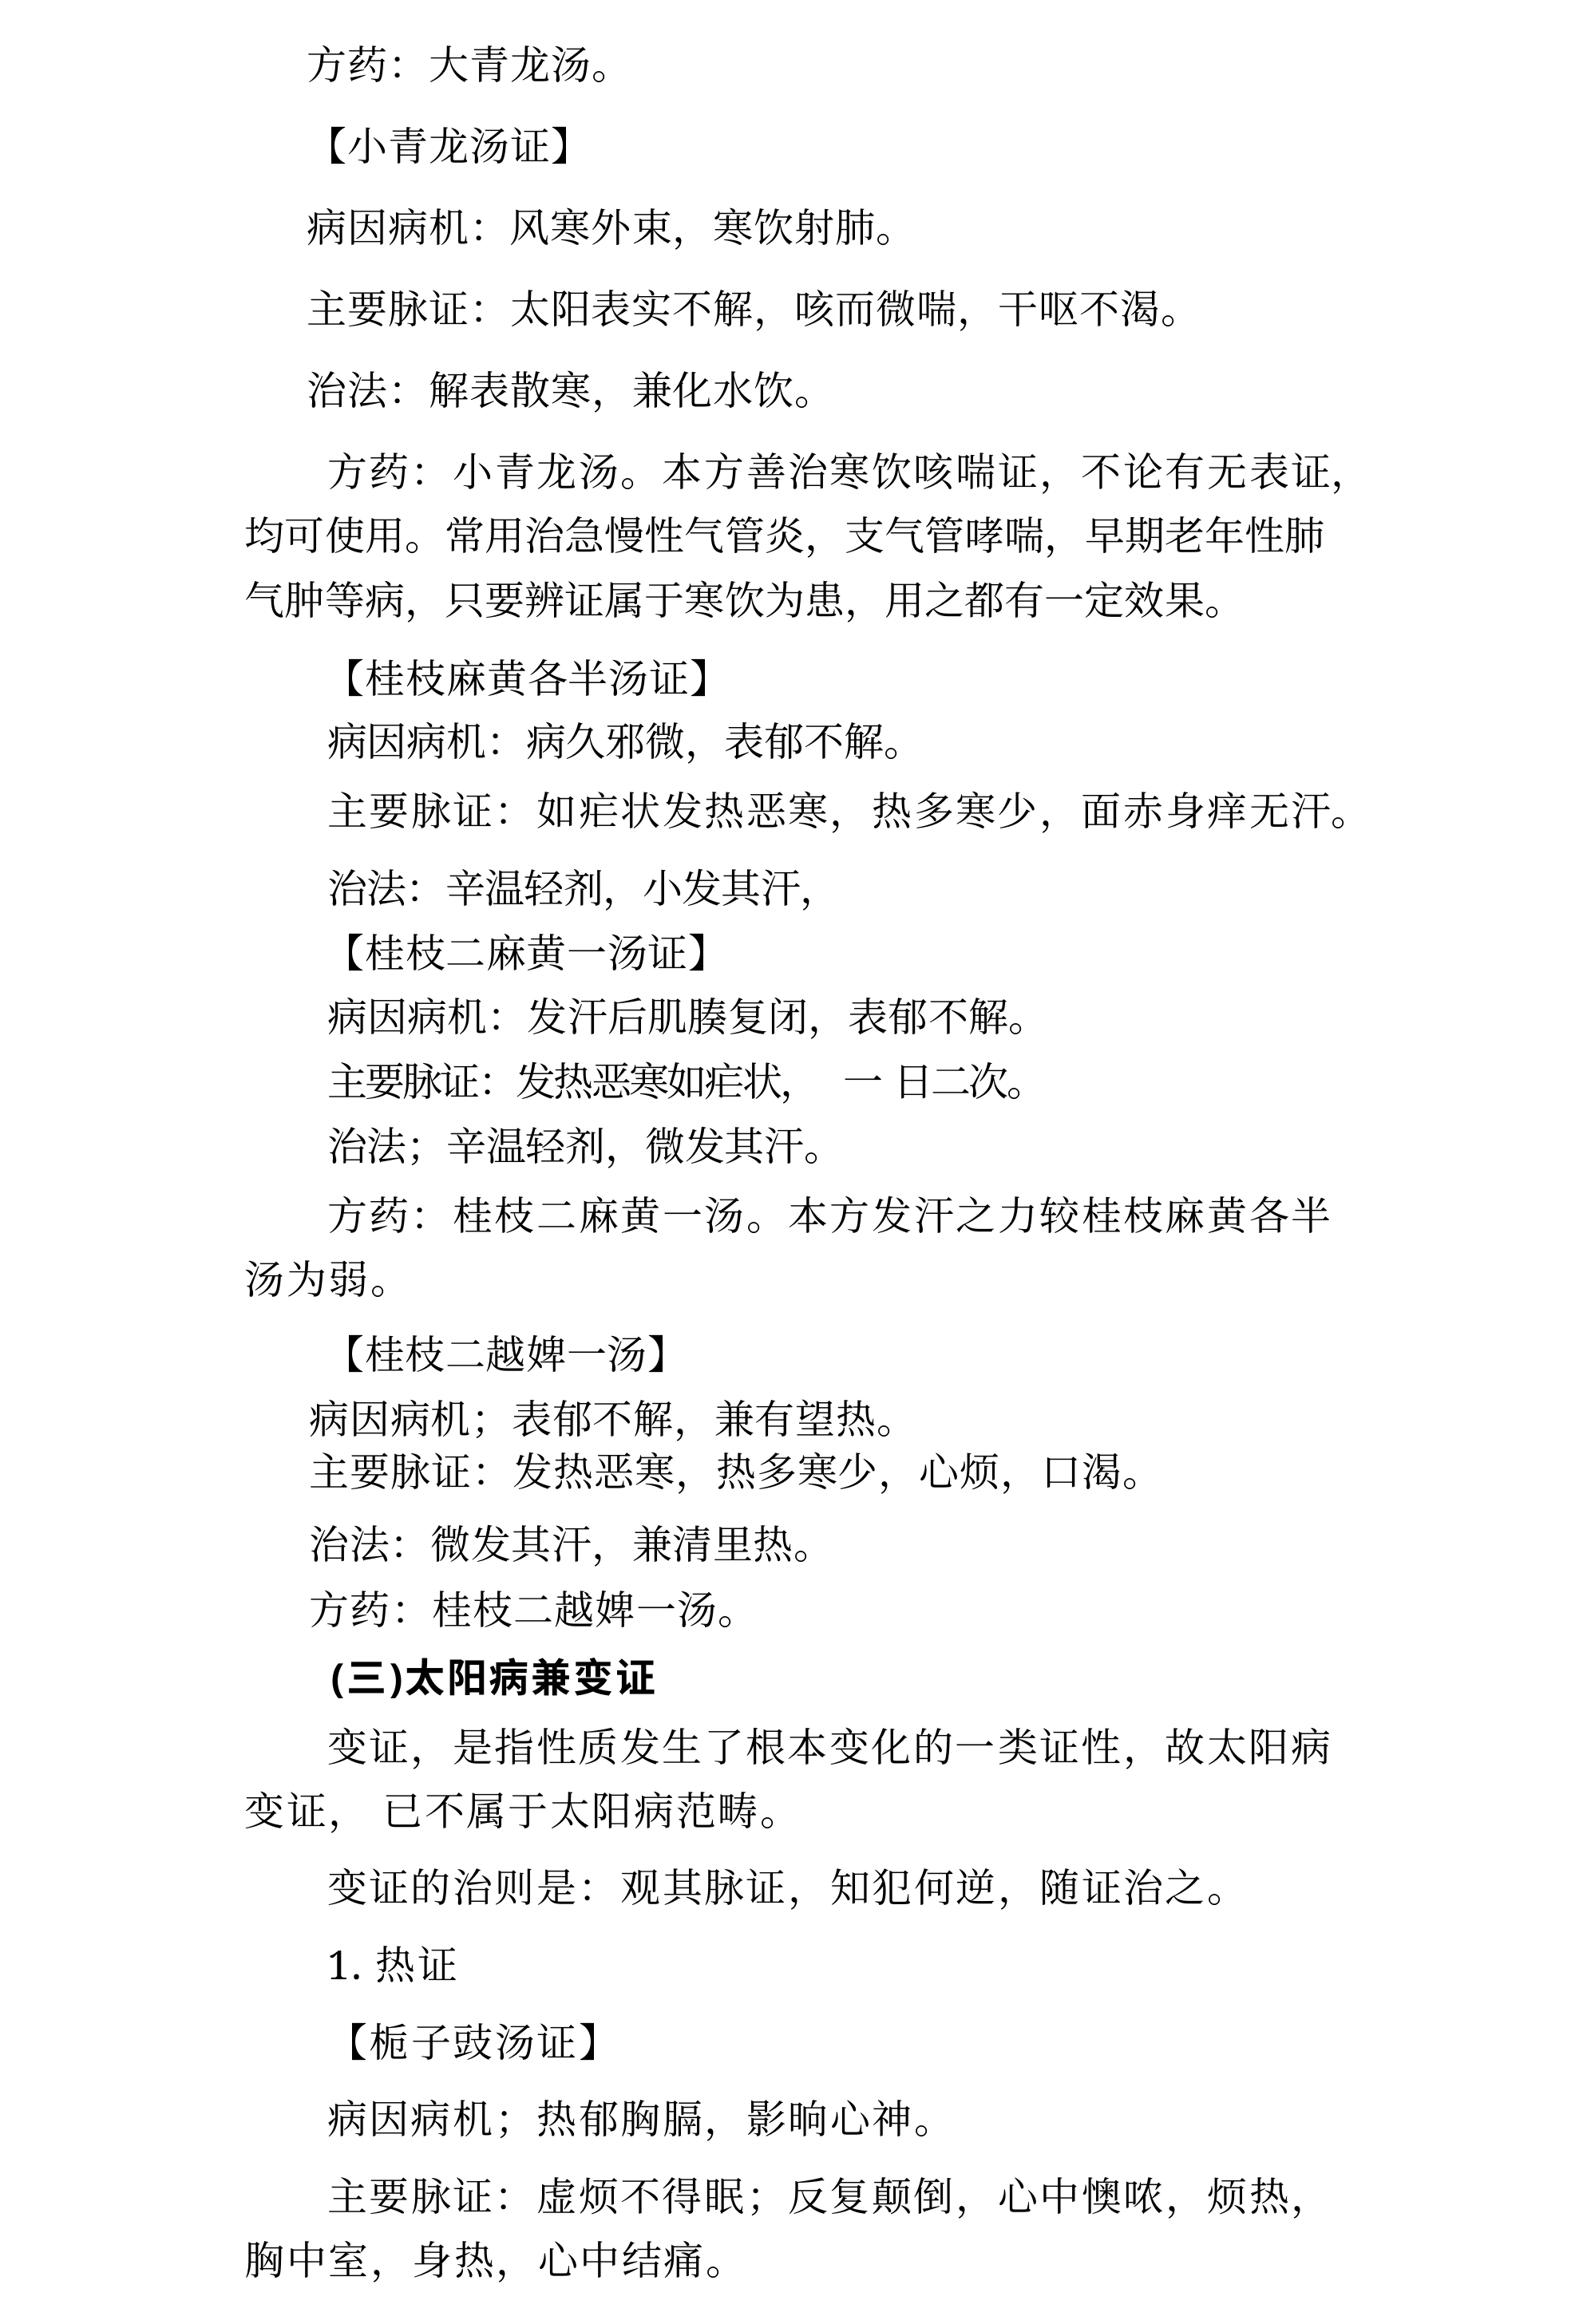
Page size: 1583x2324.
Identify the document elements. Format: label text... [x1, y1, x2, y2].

text 病因病机；表郁不解，兼有望热。 [310, 1392, 1345, 1445]
text 治法：解表散寒，兼化水饮。 [224, 359, 1345, 417]
text 病因病机：风寒外束，寒饮射肺。 [224, 196, 1345, 254]
text 主要脉证：太阳表实不解，咳而微喘，干呕不渴。 [224, 278, 1345, 335]
text 主要脉证：发热恶寒，热多寒少，心烦，口渴。 [310, 1457, 1345, 1517]
text 治法：辛温轻剂，小发其汗， [327, 861, 1345, 914]
text 病因病机：发汗后肌腠复闭，表郁不解。 [327, 990, 1345, 1042]
text 变证，是指性质发生了根本变化的一类证性，故太阳病变证， 已不属于太阳病范畴。 [245, 1715, 1344, 1837]
text 方药：桂枝二麻黄一汤。本方发汗之力较桂枝麻黄各半汤为弱。 [245, 1184, 1344, 1306]
text 主要脉证：如疟状发热恶寒，热多寒少，面赤身痒无汗。 [245, 780, 1344, 836]
text 1. 热证 [245, 1934, 1344, 1991]
text (三)太阳病兼变证 [330, 1650, 1345, 1702]
text 【桂枝二越婢一汤】 [325, 1327, 1345, 1379]
text 治法：微发其汗，兼清里热。 [310, 1518, 1345, 1570]
text 主要脉证：发热恶寒如疟状， 一 日二次。 [327, 1055, 1345, 1107]
text 【栀子豉汤证】 [245, 2011, 1344, 2069]
text 主要脉证：虚烦不得眠；反复颠倒，心中懊哝，烦热，胸中室，身热，心中结痛。 [245, 2165, 1344, 2286]
text 病因病机；热郁胸膈，影晌心神。 [245, 2088, 1344, 2145]
text 变证的治则是：观其脉证，知犯何逆，随证治之。 [245, 1856, 1344, 1914]
text 【桂枝二麻黄一汤证】 [325, 927, 1345, 978]
text 【桂枝麻黄各半汤证】 [325, 651, 1345, 703]
text 方药：大青龙汤。 [224, 34, 1345, 90]
text 方药：桂枝二越婢一汤。 [310, 1583, 1345, 1634]
text 方药：小青龙汤。本方善治寒饮咳喘证，不论有无表证，均可使用。常用治急慢性气管炎，支气管哮喘，早期老年性肺气肿等病，只要辨证属于寒饮为患，用之都有一定效果。 [245, 441, 1344, 626]
text 病因病机：病久邪微，表郁不解。 [327, 714, 1345, 767]
text 治法；辛温轻剂，微发其汗。 [327, 1119, 1345, 1171]
text 【小青龙汤证】 [224, 115, 1345, 172]
